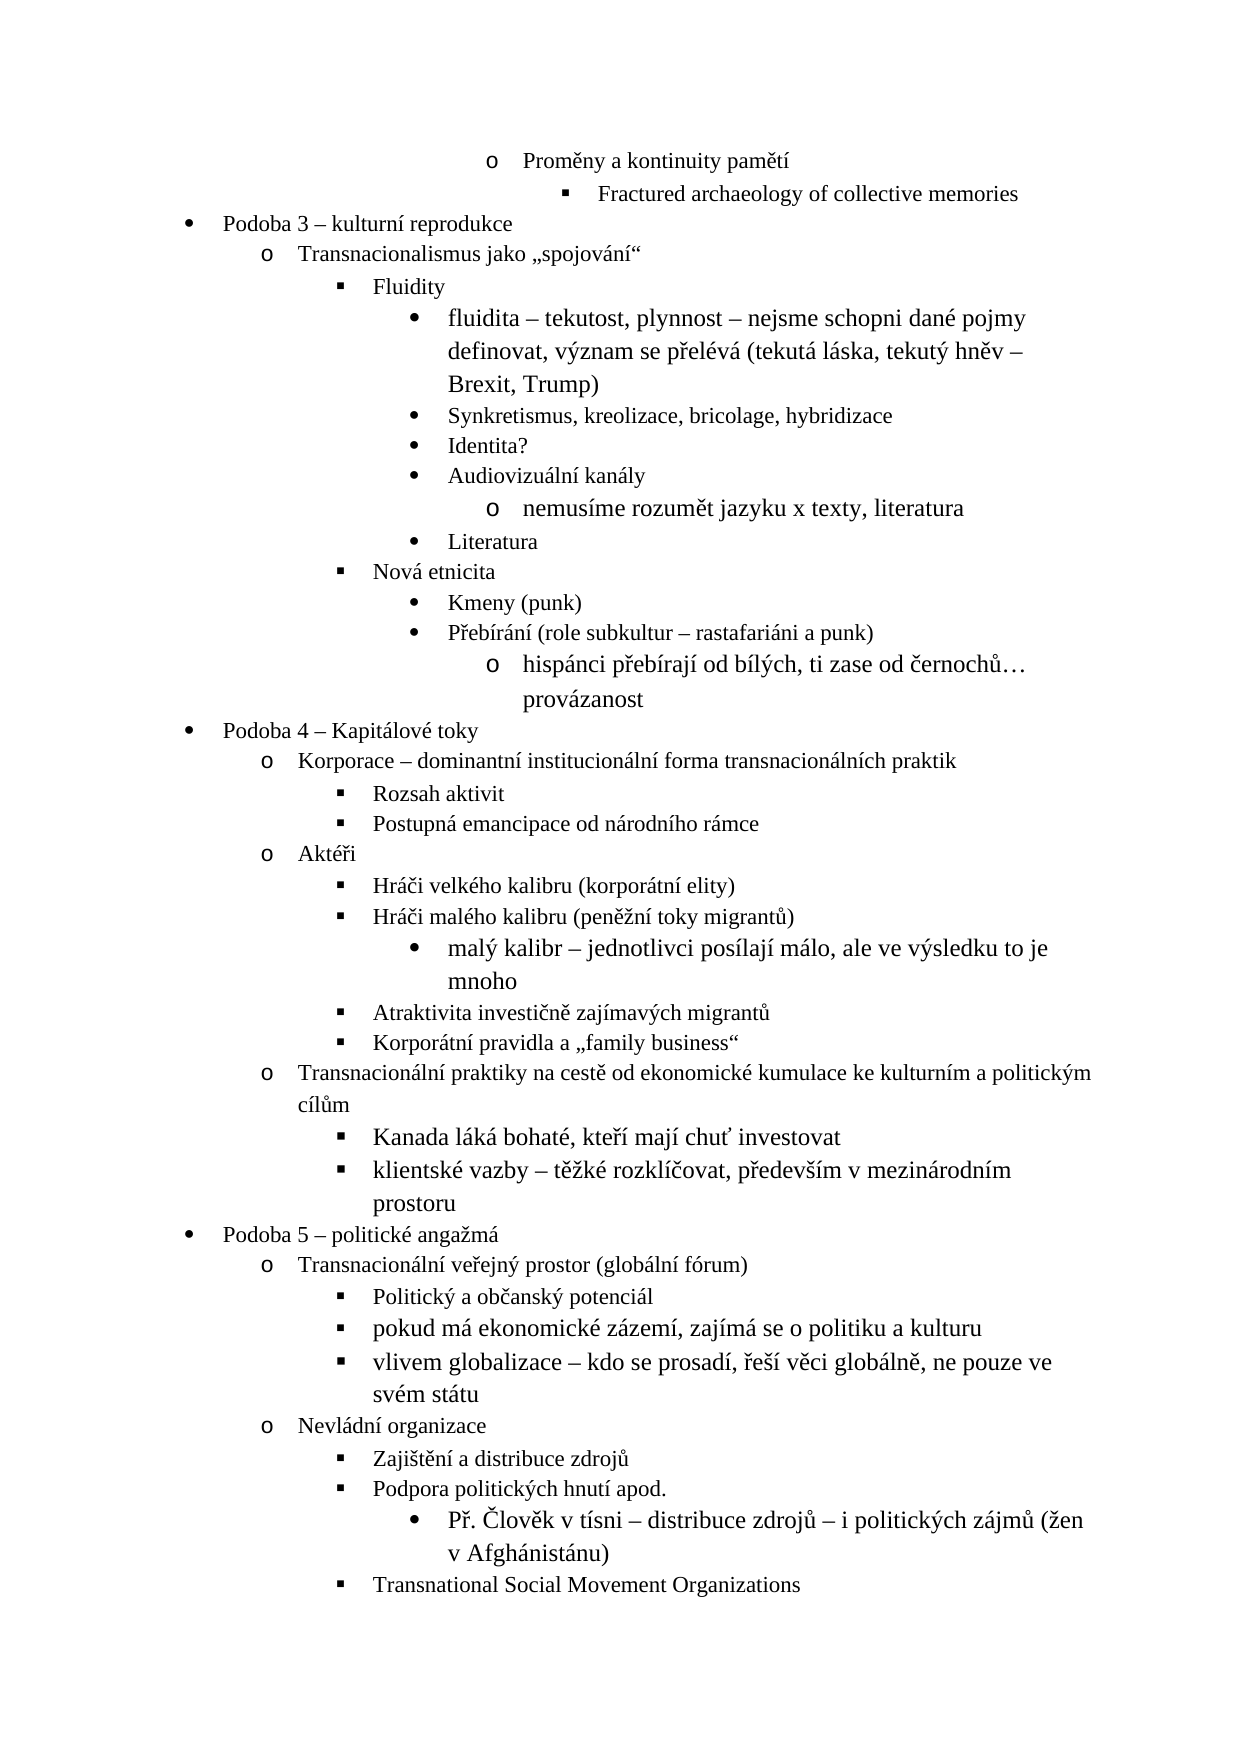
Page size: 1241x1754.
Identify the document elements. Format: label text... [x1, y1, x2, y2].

list Zajištění a distribuce zdrojů [335, 1445, 1093, 1471]
list Politický a občanský potenciál [335, 1283, 1093, 1310]
list Kanada láká bohaté, kteří mají chuť investovat [335, 1122, 1093, 1150]
list malý kalibr – jednotlivci posílají málo, ale ve výsledku to je mnoho [410, 933, 1093, 995]
list Atraktivita investičně zajímavých migrantů [335, 999, 1093, 1025]
list Podoba 5 – politické angažmá [185, 1221, 1093, 1247]
list Identita? [410, 432, 1093, 459]
list Kmeny (punk) [410, 588, 1093, 615]
list vlivem globalizace – kdo se prosadí, řeší věci globálně, ne pouze ve svém státu [335, 1347, 1093, 1408]
list fluidita – tekutost, plynnost – nejsme schopni dané pojmy definovat, význam se přelévá (tekutá láska, tekutý hněv – Brexit, Trump) [410, 303, 1093, 398]
list Rozsah aktivit [335, 780, 1093, 806]
list Postupná emancipace od národního rámce [335, 810, 1093, 836]
list Nevládní organizace [260, 1413, 1093, 1441]
list nemusíme rozumět jazyku x texty, literatura [485, 493, 1093, 523]
list Transnacionální praktiky na cestě od ekonomické kumulace ke kulturním a politickým cílům [260, 1059, 1093, 1118]
list Podoba 4 – Kapitálové toky [185, 717, 1093, 743]
list Korporace – dominantní institucionální forma transnacionálních praktik [260, 747, 1093, 776]
list Fluidity [335, 273, 1093, 299]
list klientské vazby – těžké rozklíčovat, především v mezinárodním prostoru [335, 1155, 1093, 1216]
list Transnacionalismus jako „spojování“ [260, 240, 1093, 269]
list Transnacionální veřejný prostor (globální fórum) [260, 1251, 1093, 1279]
list Korporátní pravidla a „family business“ [335, 1029, 1093, 1056]
list Hráči malého kalibru (peněžní toky migrantů) [335, 903, 1093, 929]
list Literatura [410, 528, 1093, 554]
list Aktéři [260, 840, 1093, 868]
list Audiovizuální kanály [410, 462, 1093, 489]
list hispánci přebírají od bílých, ti zase od černochů… provázanost [485, 649, 1093, 713]
list Transnational Social Movement Organizations [335, 1571, 1093, 1598]
list pokud má ekonomické zázemí, zajímá se o politiku a kulturu [335, 1313, 1093, 1342]
list Fractured archaeology of collective memories [560, 180, 1093, 206]
list Př. Člověk v tísni – distribuce zdrojů – i politických zájmů (žen v Afghánistánu) [410, 1505, 1093, 1567]
list Přebírání (role subkultur – rastafariáni a punk) [410, 619, 1093, 645]
list Podpora politických hnutí apod. [335, 1475, 1093, 1502]
list Hráči velkého kalibru (korporátní elity) [335, 872, 1093, 899]
list Podoba 3 – kulturní reprodukce [185, 210, 1093, 237]
list Nová etnicita [335, 558, 1093, 585]
list Synkretismus, kreolizace, bricolage, hybridizace [410, 402, 1093, 428]
list Proměny a kontinuity pamětí [485, 148, 1093, 176]
